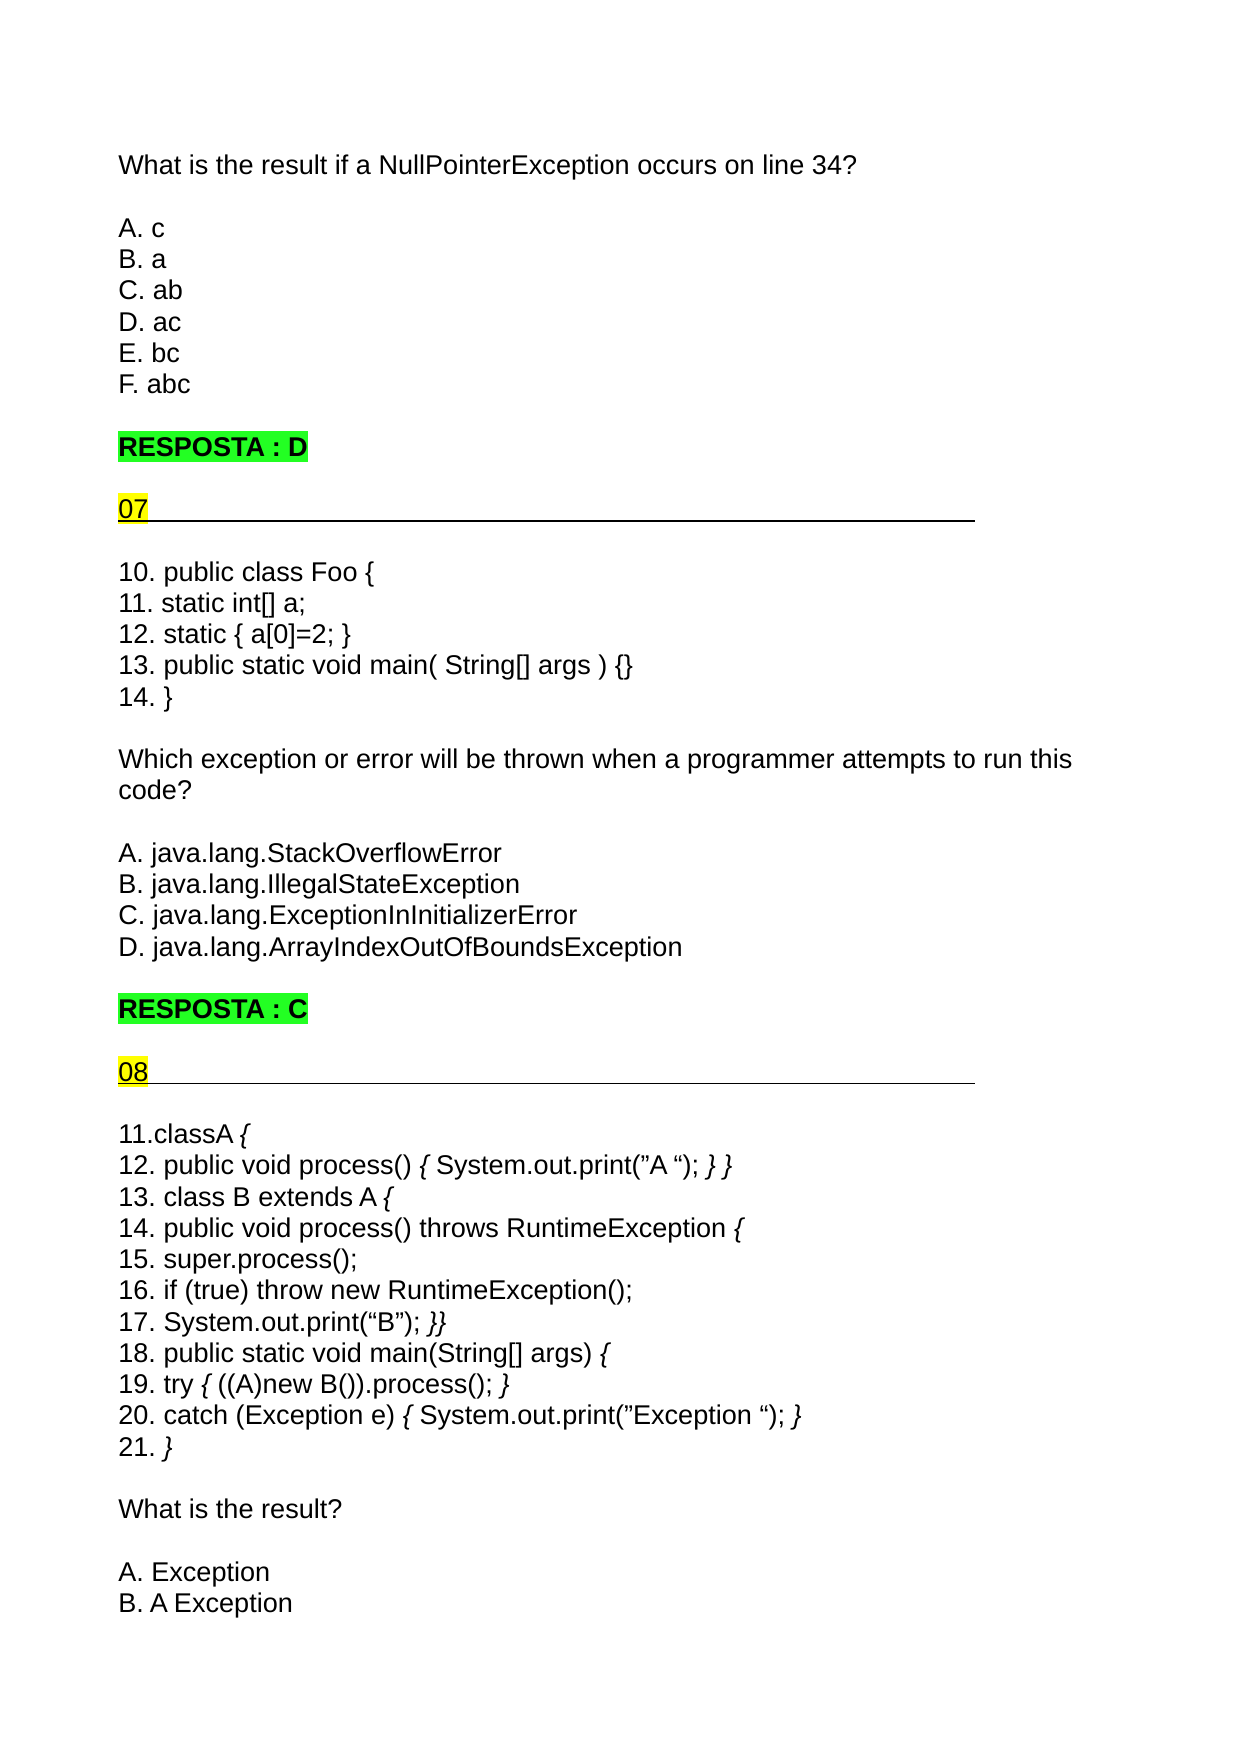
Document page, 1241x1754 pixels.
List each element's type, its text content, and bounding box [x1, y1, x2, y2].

text Which exception or error will be thrown when a programmer attempts to run this code? [118, 712, 1122, 806]
text 10. public class Foo { 11. static int[] a; 12. static { a[0]=2; } 13. public static void main( String[] args ) {} 14. } [118, 524, 1122, 712]
text RESPOSTA : C [118, 962, 1122, 1024]
text What is the result? [118, 1462, 1122, 1524]
text A. java.lang.StackOverflowError B. java.lang.IllegalStateException C. java.lang.ExceptionInInitializerError D. java.lang.ArrayIndexOutOfBoundsException [118, 806, 1122, 962]
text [118, 1524, 1122, 1618]
text A. c B. a C. ab D. ac E. bc F. abc [118, 181, 1122, 399]
text 11.classA { 12. public void process() { System.out.print(”A “); } } 13. class B extends A { 14. public void process() throws RuntimeException { 15. super.process(); 16. if (true) throw new RuntimeException(); 17. System.out.print(“B”); }} 18. public static void main(String[] args) { 19. try { ((A)new B()).process(); } 20. catch (Exception e) { System.out.print(”Exception “); } 21. } [118, 1087, 1122, 1462]
text 08 [118, 1024, 1122, 1087]
text RESPOSTA : D 07 [118, 399, 1122, 524]
text What is the result if a NullPointerException occurs on line 34? [118, 118, 1122, 181]
